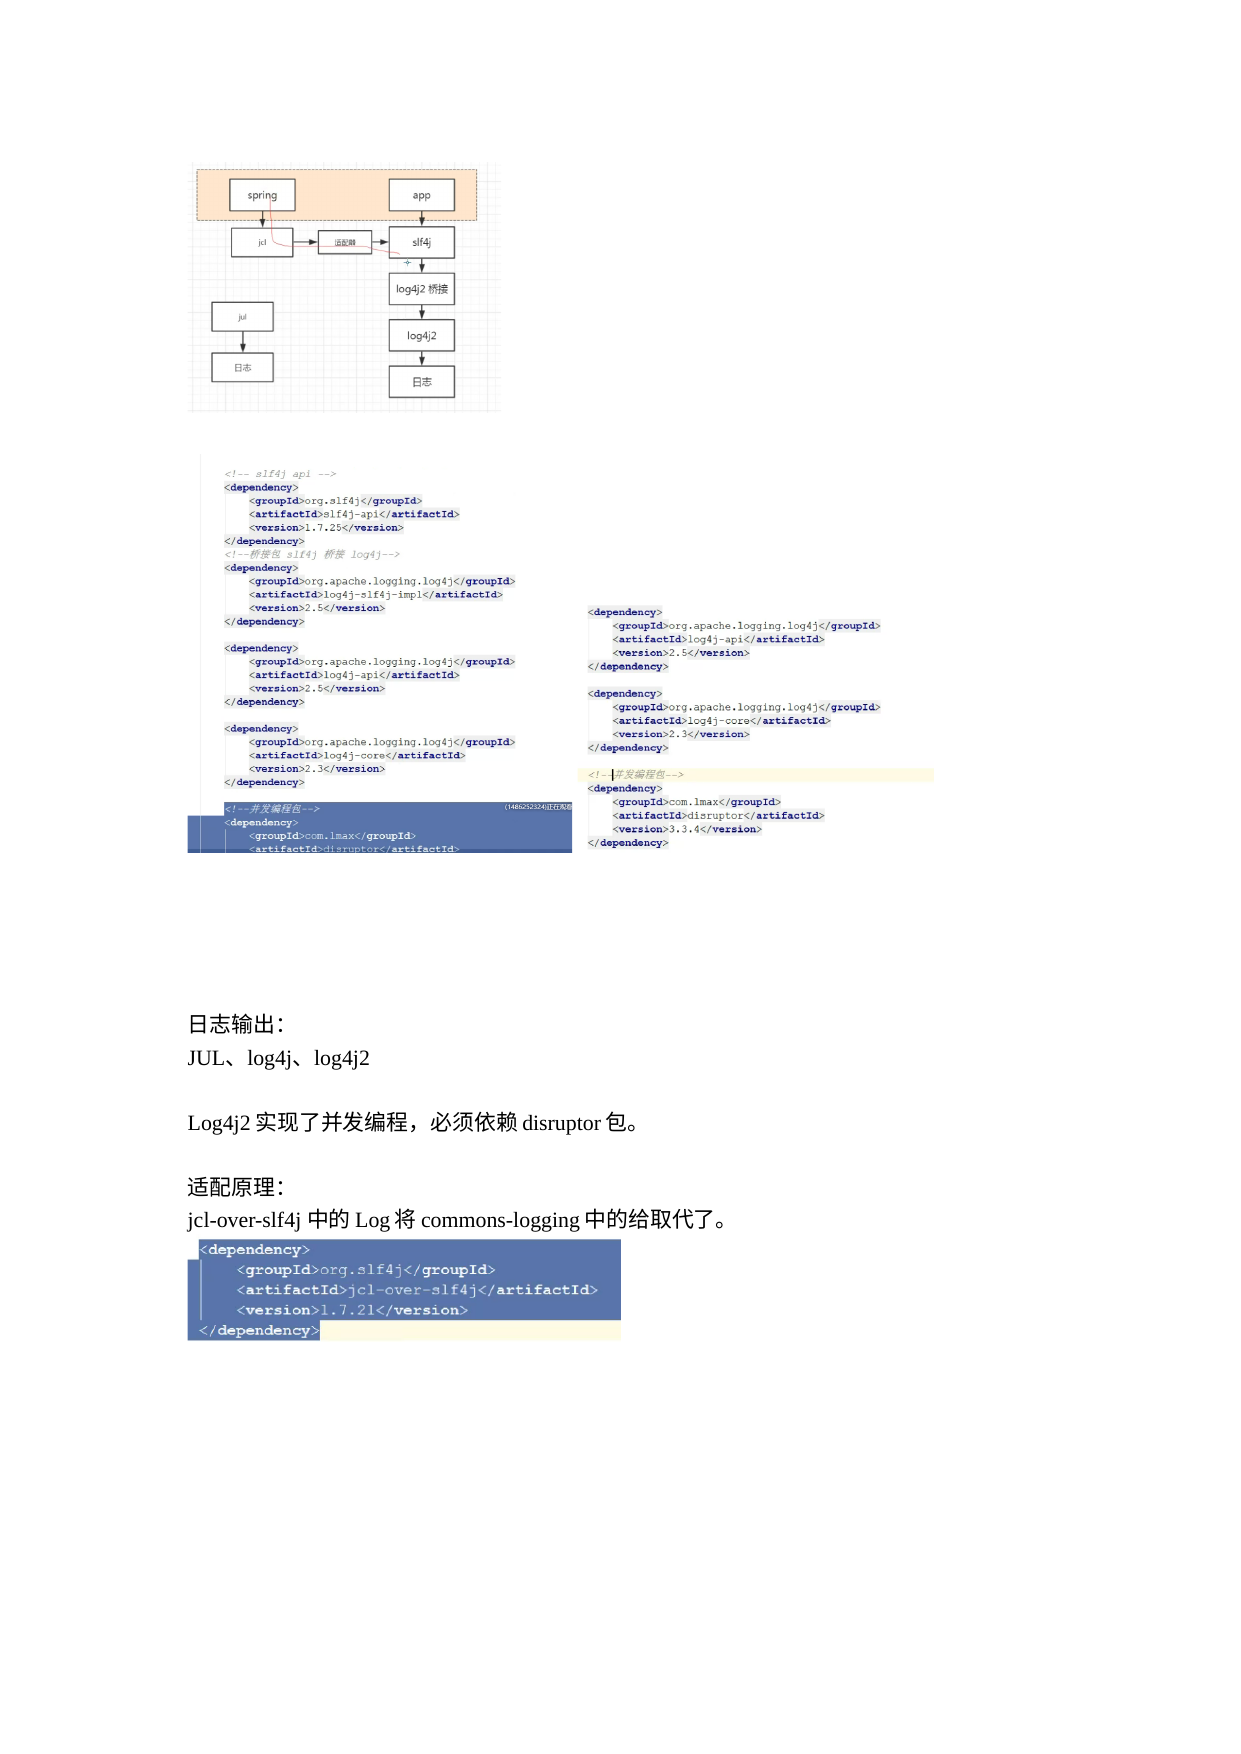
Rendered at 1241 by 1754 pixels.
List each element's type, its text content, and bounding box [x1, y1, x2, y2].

text JUL、log4j、log4j2 [187, 1039, 1053, 1072]
picture [187, 162, 502, 413]
text 适配原理： [187, 1169, 1053, 1202]
picture [577, 602, 934, 853]
text Log4j2实现了并发编程，必须依赖disruptor包。 [187, 1104, 1053, 1137]
text 日志输出： [187, 1007, 1053, 1039]
picture [187, 1234, 621, 1342]
text jcl-over-slf4j 中的Log将commons-logging中的给取代了。 [187, 1202, 1053, 1234]
picture [187, 454, 573, 853]
